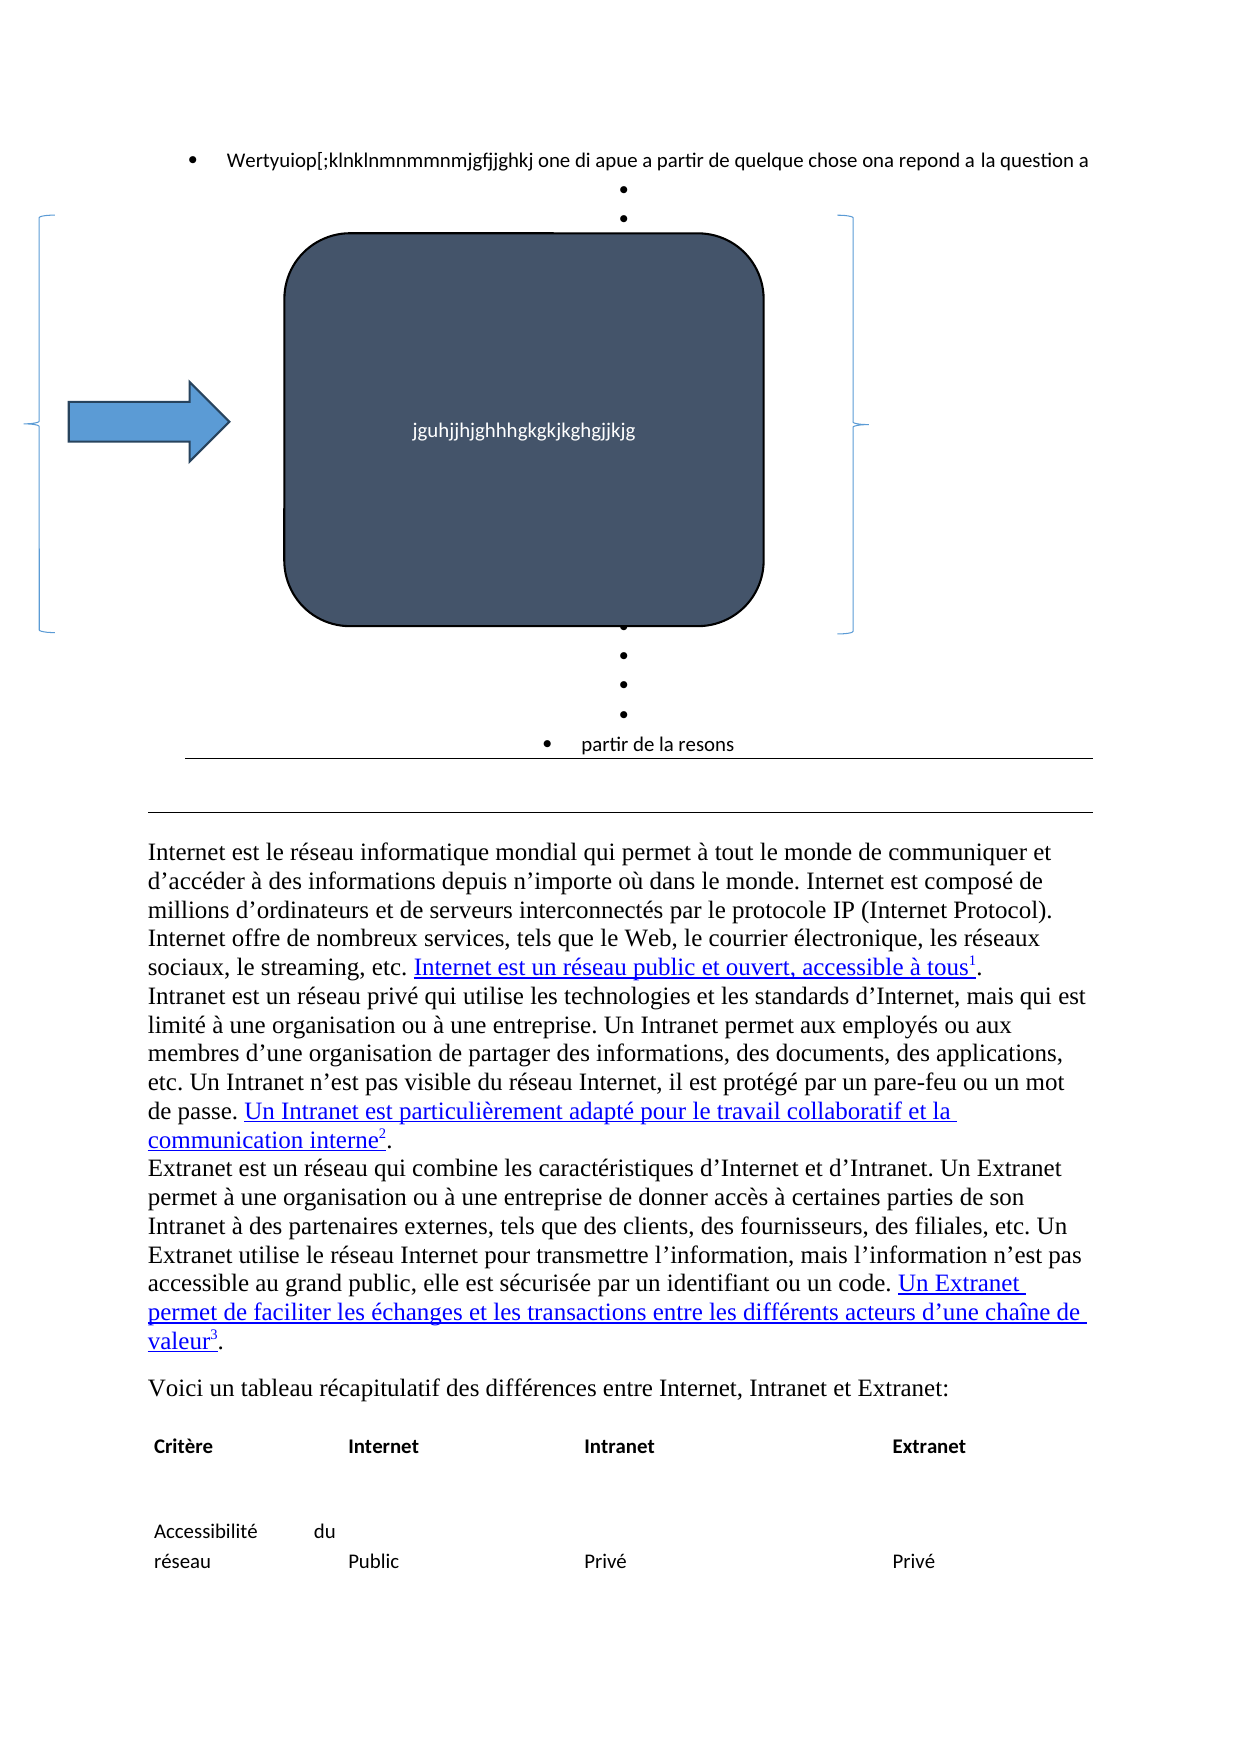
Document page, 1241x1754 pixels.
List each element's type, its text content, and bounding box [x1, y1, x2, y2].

text Voici un tableau récapitulatif des différences entre Internet, Intranet et Extranet: [148, 1373, 1093, 1402]
list partir de la resons [185, 731, 1093, 758]
table_header Extranet [886, 1402, 1240, 1487]
text Internet est le réseau informatique mondial qui permet à tout le monde de communiquer et d’accéder à des informations depuis n’importe où dans le monde. Internet est composé de millions d’ordinateurs et de serveurs interconnectés par le protocole IP (Internet Protocol). Internet offre de nombreux services, tels que le Web, le courrier électronique, les réseaux sociaux, le streaming, etc. Internet est un réseau public et ouvert, accessible à tous1. [148, 837, 1093, 981]
table_cell Accessibilité du réseau [148, 1488, 342, 1602]
text Extranet est un réseau qui combine les caractéristiques d’Internet et d’Intranet. Un Extranet permet à une organisation ou à une entreprise de donner accès à certaines parties de son Intranet à des partenaires externes, tels que des clients, des fournisseurs, des filiales, etc. Un Extranet utilise le réseau Internet pour transmettre l’information, mais l’information n’est pas accessible au grand public, elle est sécurisée par un identifiant ou un code. Un Extranet permet de faciliter les échanges et les transactions entre les différents acteurs d’une chaîne de valeur3. [148, 1153, 1093, 1355]
table_header Intranet [578, 1402, 886, 1487]
text Intranet est un réseau privé qui utilise les technologies et les standards d’Internet, mais qui est limité à une organisation ou à une entreprise. Un Intranet permet aux employés ou aux membres d’une organisation de partager des informations, des documents, des applications, etc. Un Intranet n’est pas visible du réseau Internet, il est protégé par un pare-feu ou un mot de passe. Un Intranet est particulièrement adapté pour le travail collaboratif et la communication interne2. [148, 981, 1093, 1153]
table_cell Privé [886, 1488, 1240, 1602]
table_header Critère [148, 1402, 342, 1487]
table_cell Privé [578, 1488, 886, 1602]
table_header Internet [342, 1402, 578, 1487]
table_cell Public [342, 1488, 578, 1602]
list Wertyuiop[;klnklnmnmmnmjgfjjghkj one di apue a partir de quelque chose ona repond a la question a [185, 148, 1093, 173]
